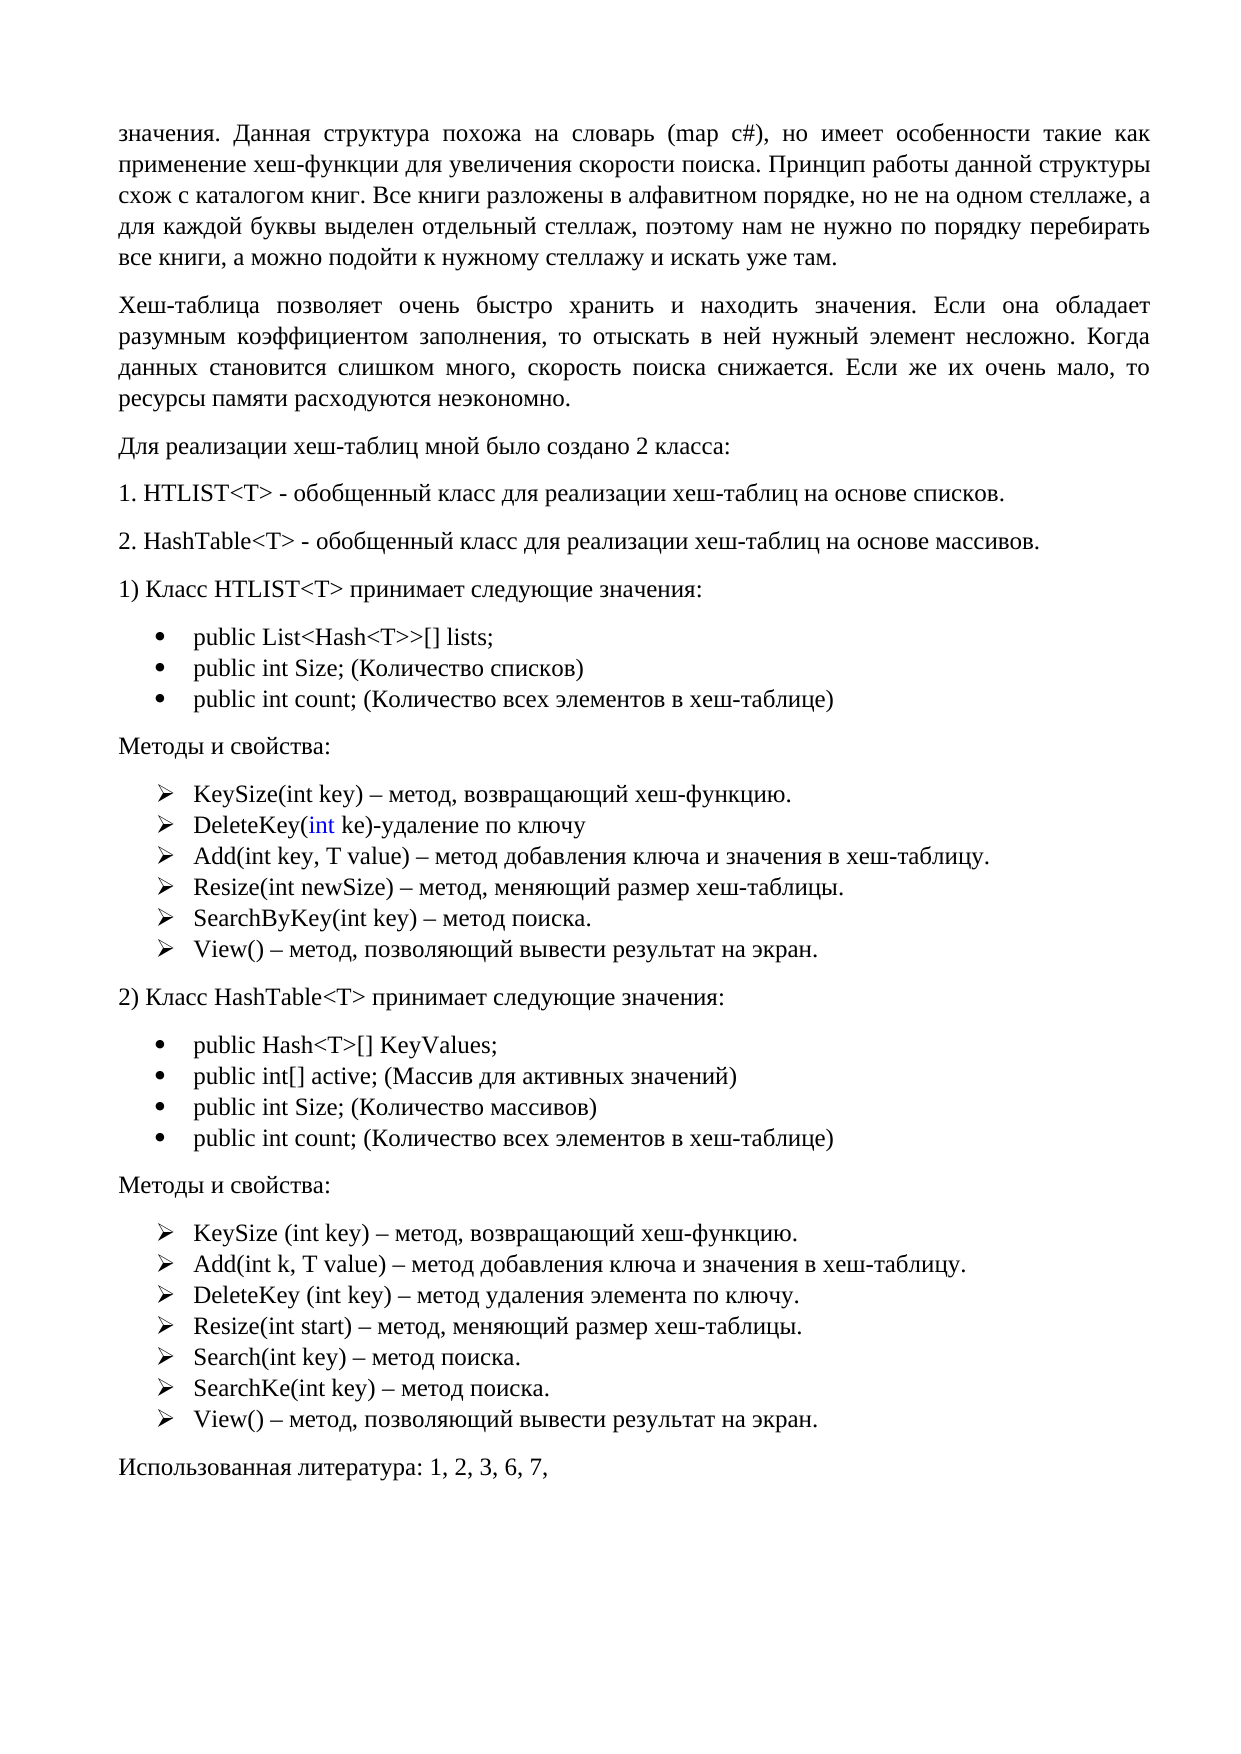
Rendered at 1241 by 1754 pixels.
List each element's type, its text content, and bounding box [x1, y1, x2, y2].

list public int Size; (Количество списков) [156, 653, 1152, 681]
list SearchKe(int key) – метод поиска. [156, 1373, 1152, 1402]
list KeySize (int key) – метод, возвращающий хеш-функцию. [156, 1218, 1152, 1247]
text Методы и свойства: [118, 1171, 1152, 1199]
list View() – метод, позволяющий вывести результат на экран. [156, 934, 1152, 963]
list public int Size; (Количество массивов) [156, 1092, 1152, 1121]
text 1) Класс HTLIST<T> принимает следующие значения: [118, 574, 1152, 603]
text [118, 118, 1152, 271]
list DeleteKey (int key) – метод удаления элемента по ключу. [156, 1280, 1152, 1309]
list public int count; (Количество всех элементов в хеш-таблице) [156, 684, 1152, 712]
list Add(int k, T value) – метод добавления ключа и значения в хеш-таблицу. [156, 1249, 1152, 1278]
list public int count; (Количество всех элементов в хеш-таблице) [156, 1123, 1152, 1152]
list Resize(int start) – метод, меняющий размер хеш-таблицы. [156, 1311, 1152, 1340]
text 2. HashTable<T> - обобщенный класс для реализации хеш-таблиц на основе массивов. [118, 526, 1152, 555]
text Использованная литература: 1, 2, 3, 6, 7, [118, 1452, 1152, 1481]
list View() – метод, позволяющий вывести результат на экран. [156, 1404, 1152, 1433]
text Методы и свойства: [118, 731, 1152, 760]
list Search(int key) – метод поиска. [156, 1342, 1152, 1371]
text Хеш-таблица позволяет очень быстро хранить и находить значения. Если она обладает разумным коэффициентом заполнения, то отыскать в ней нужный элемент несложно. Когда данных становится слишком много, скорость поиска снижается. Если же их очень мало, то ресурсы памяти расходуются неэкономно. [118, 290, 1152, 412]
list Resize(int newSize) – метод, меняющий размер хеш-таблицы. [156, 872, 1152, 901]
text 2) Класс HashTable<T> принимает следующие значения: [118, 982, 1152, 1011]
list DeleteKey(int ke)-удаление по ключу [156, 810, 1152, 839]
list public int[] active; (Массив для активных значений) [156, 1061, 1152, 1089]
list SearchByKey(int key) – метод поиска. [156, 903, 1152, 932]
list public List<Hash<T>>[] lists; [156, 622, 1152, 650]
text Для реализации хеш-таблиц мной было создано 2 класса: [118, 431, 1152, 459]
list public Hash<T>[] KeyValues; [156, 1030, 1152, 1058]
list KeySize(int key) – метод, возвращающий хеш-функцию. [156, 779, 1152, 808]
text 1. HTLIST<T> - обобщенный класс для реализации хеш-таблиц на основе списков. [118, 478, 1152, 507]
list Add(int key, T value) – метод добавления ключа и значения в хеш-таблицу. [156, 841, 1152, 870]
